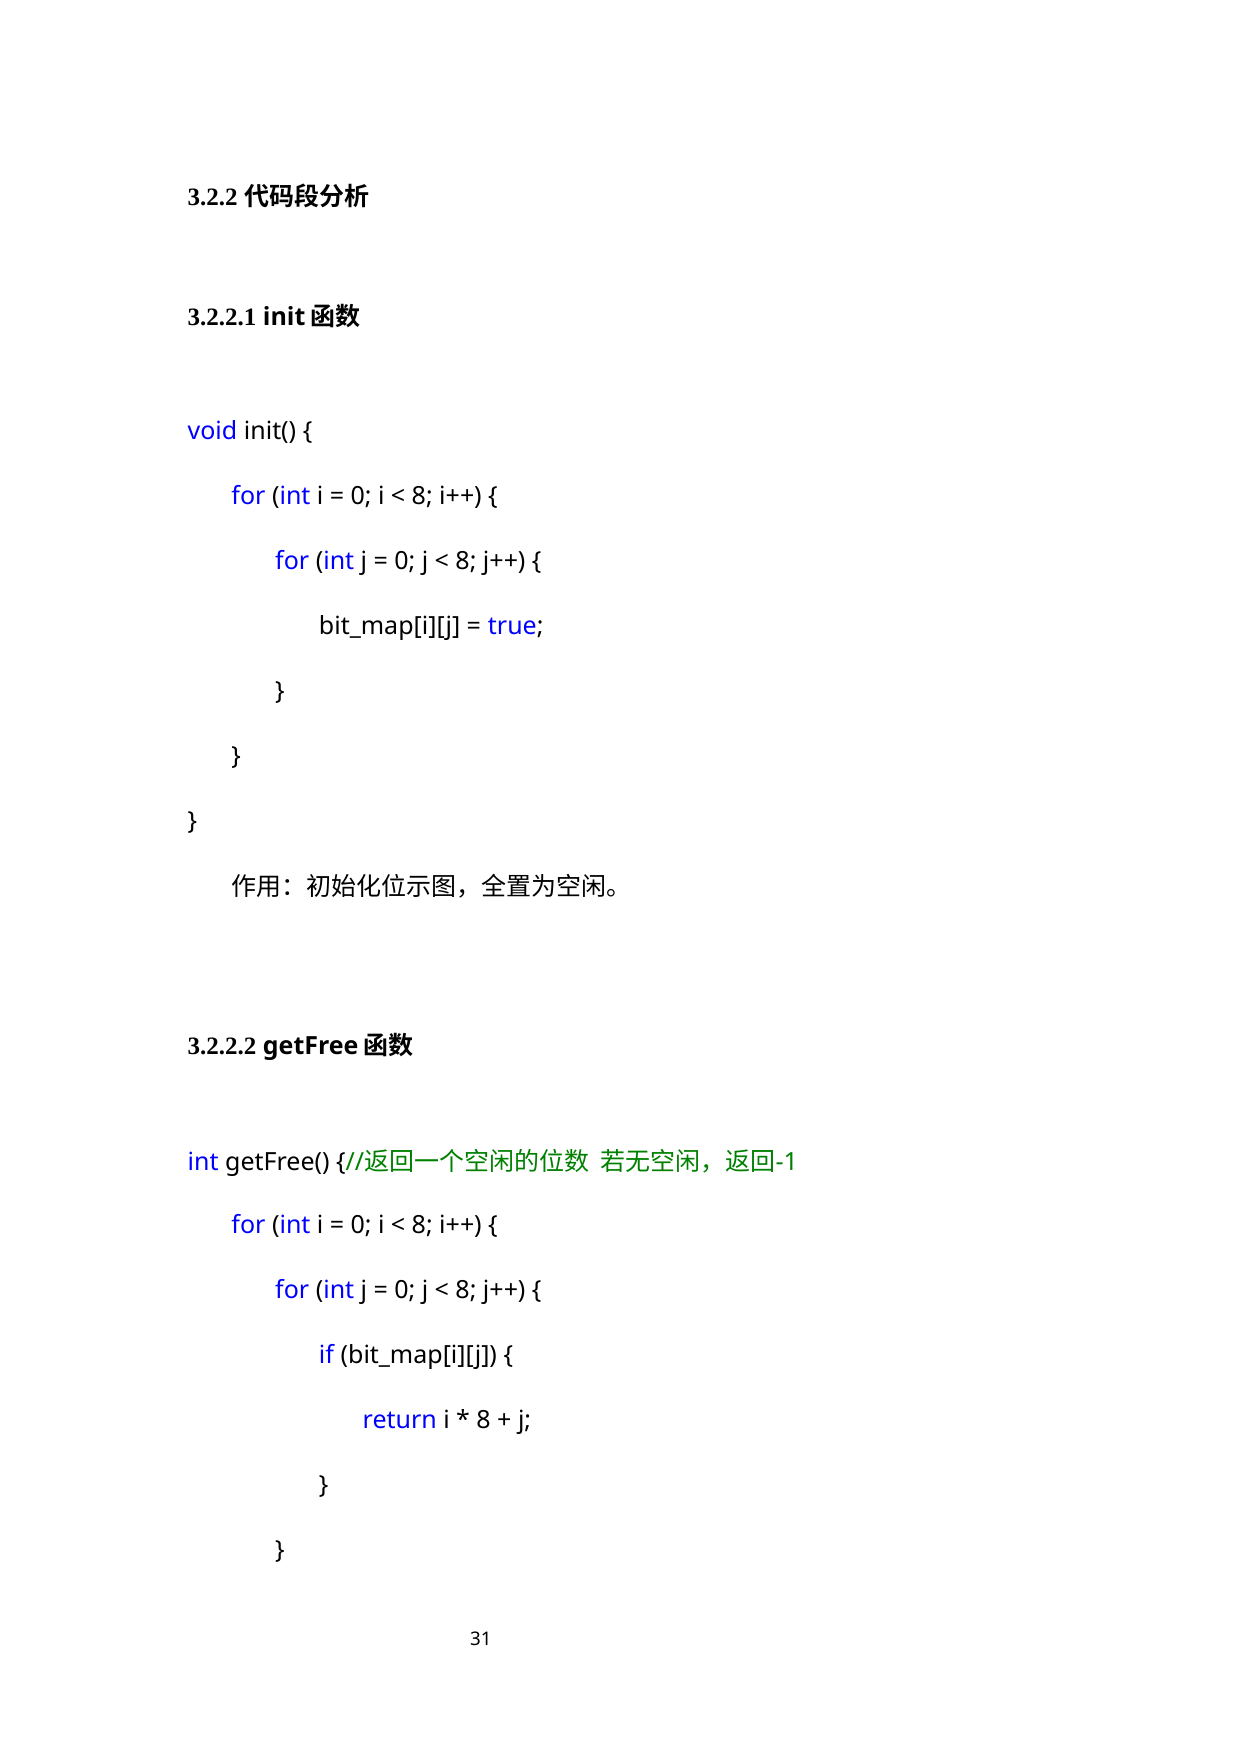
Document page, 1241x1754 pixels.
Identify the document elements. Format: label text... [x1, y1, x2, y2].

text return i * 8 + j; [187, 1387, 1053, 1452]
subtitle 3.2.2.1 init函数 [187, 282, 1053, 347]
text bit_map[i][j] = true; [187, 592, 1053, 657]
text } [187, 1452, 1053, 1517]
subtitle 3.2.2.2 getFree函数 [187, 1011, 1053, 1076]
text void init() { [187, 397, 1053, 462]
text } [187, 657, 1053, 722]
text for (int i = 0; i < 8; i++) { [187, 1192, 1053, 1257]
text 作用：初始化位示图，全置为空闲。 [187, 852, 1053, 917]
text if (bit_map[i][j]) { [187, 1322, 1053, 1387]
text } [187, 722, 1053, 787]
text } [187, 1517, 1053, 1582]
text } [187, 787, 1053, 852]
text int getFree() {//返回一个空闲的位数 若无空闲，返回-1 [187, 1127, 1053, 1192]
text for (int j = 0; j < 8; j++) { [187, 1257, 1053, 1322]
text for (int i = 0; i < 8; i++) { [187, 462, 1053, 527]
subtitle 3.2.2 代码段分析 [187, 162, 1053, 227]
text for (int j = 0; j < 8; j++) { [187, 527, 1053, 592]
